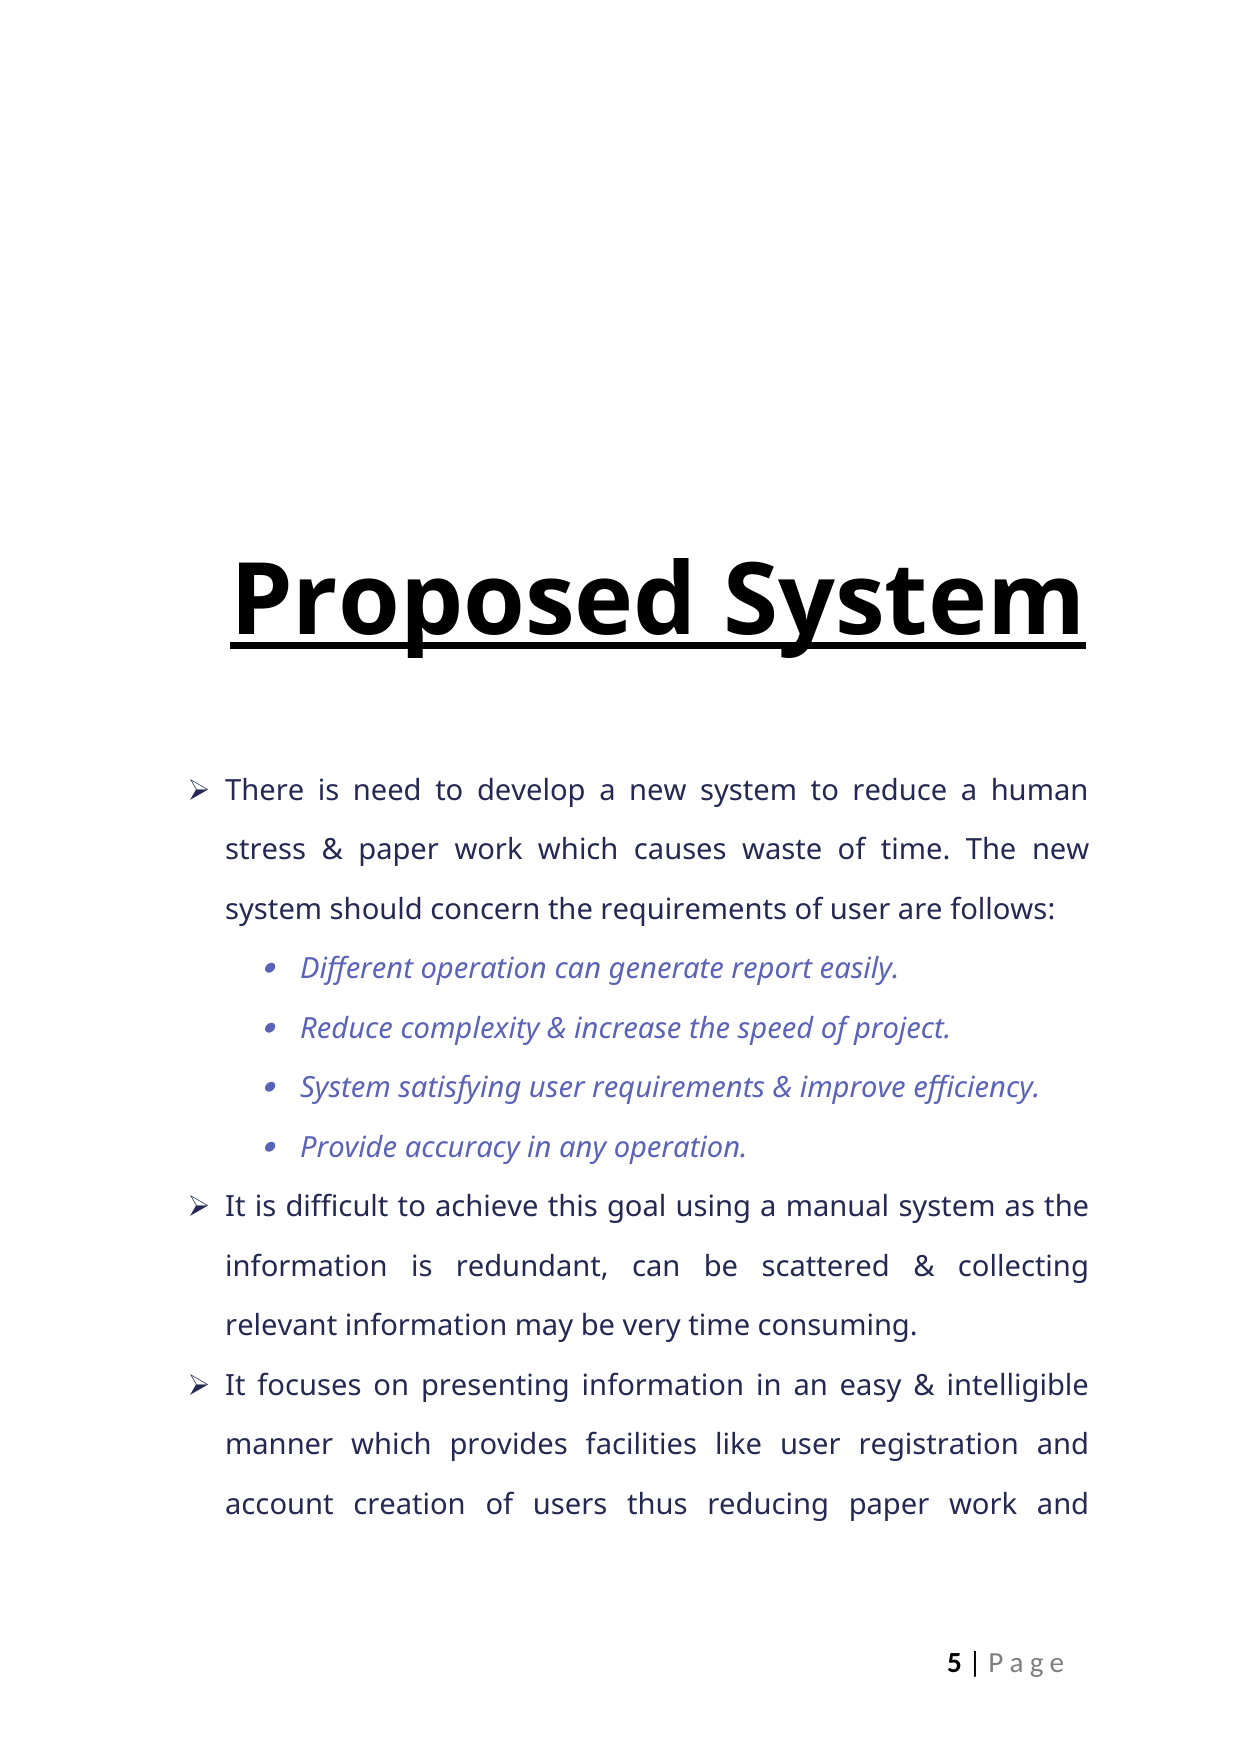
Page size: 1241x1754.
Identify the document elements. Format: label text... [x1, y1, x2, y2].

list Different operation can generate report easily. [262, 948, 1090, 987]
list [187, 1364, 1090, 1523]
list There is need to develop a new system to reduce a human stress & paper work which causes waste of time. The new system should concern the requirements of user are follows: [187, 769, 1090, 928]
text Proposed System [150, 527, 1090, 663]
list Reduce complexity & increase the speed of project. [262, 1007, 1090, 1047]
list System satisfying user requirements & improve efficiency. [262, 1067, 1090, 1106]
list It is difficult to achieve this goal using a manual system as the information is redundant, can be scattered & collecting relevant information may be very time consuming. [187, 1186, 1090, 1344]
list Provide accuracy in any operation. [262, 1126, 1090, 1166]
